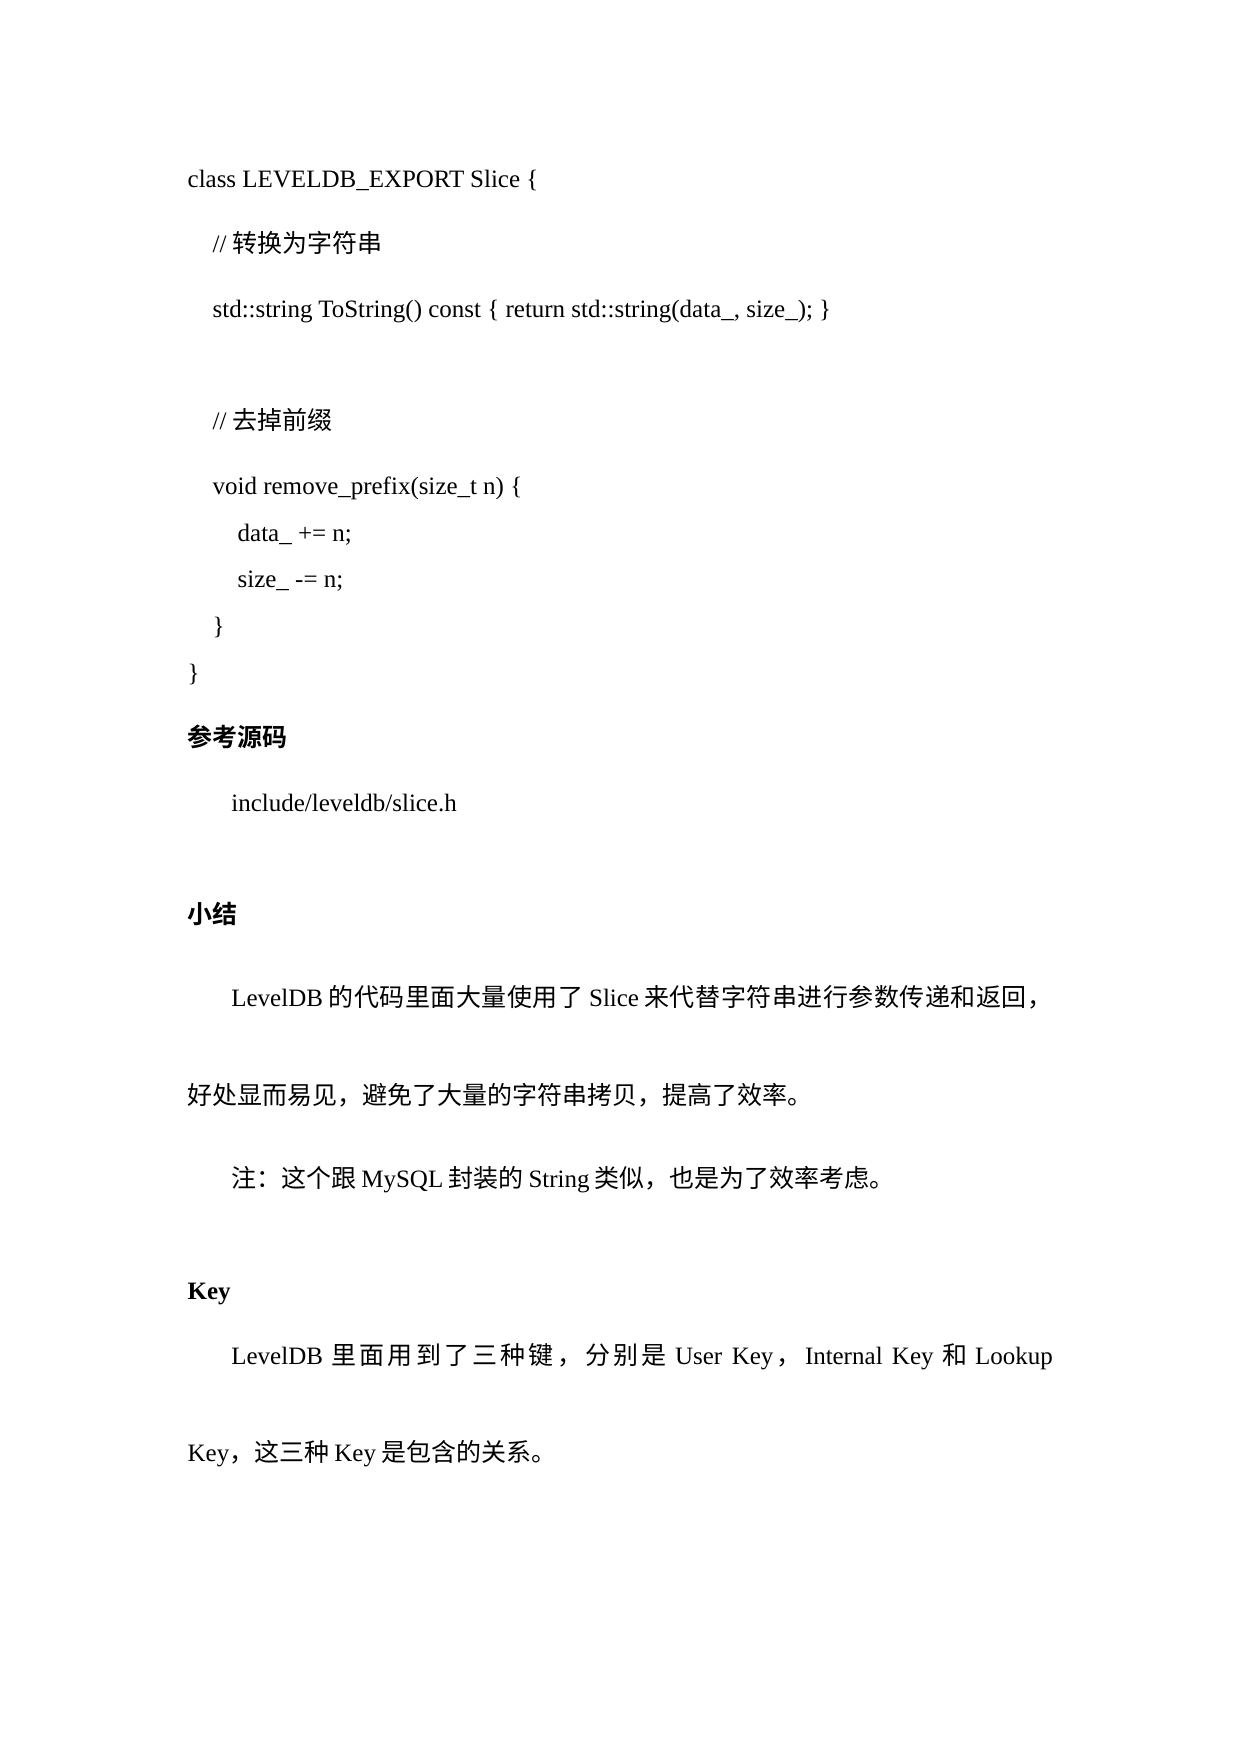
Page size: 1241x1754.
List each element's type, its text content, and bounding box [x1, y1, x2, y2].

text data_ += n; [187, 516, 1053, 548]
text LevelDB里面用到了三种键，分别是User Key，Internal Key和Lookup Key，这三种Key是包含的关系。 [187, 1321, 1053, 1483]
text std::string ToString() const { return std::string(data_, size_); } [187, 292, 1053, 324]
text // 转换为字符串 [187, 209, 1053, 274]
text } [187, 609, 1053, 642]
subtitle Key [187, 1274, 1053, 1306]
text LevelDB的代码里面大量使用了Slice来代替字符串进行参数传递和返回，好处显而易见，避免了大量的字符串拷贝，提高了效率。 [187, 963, 1053, 1126]
text 注：这个跟MySQL封装的String类似，也是为了效率考虑。 [187, 1144, 1053, 1209]
text class LEVELDB_EXPORT Slice { [187, 162, 1053, 194]
text include/leveldb/slice.h [187, 786, 1053, 819]
text // 去掉前缀 [187, 386, 1053, 451]
text size_ -= n; [187, 563, 1053, 595]
subtitle 参考源码 [187, 703, 1053, 768]
subtitle 小结 [187, 880, 1053, 945]
text } [187, 656, 1053, 689]
text void remove_prefix(size_t n) { [187, 469, 1053, 501]
